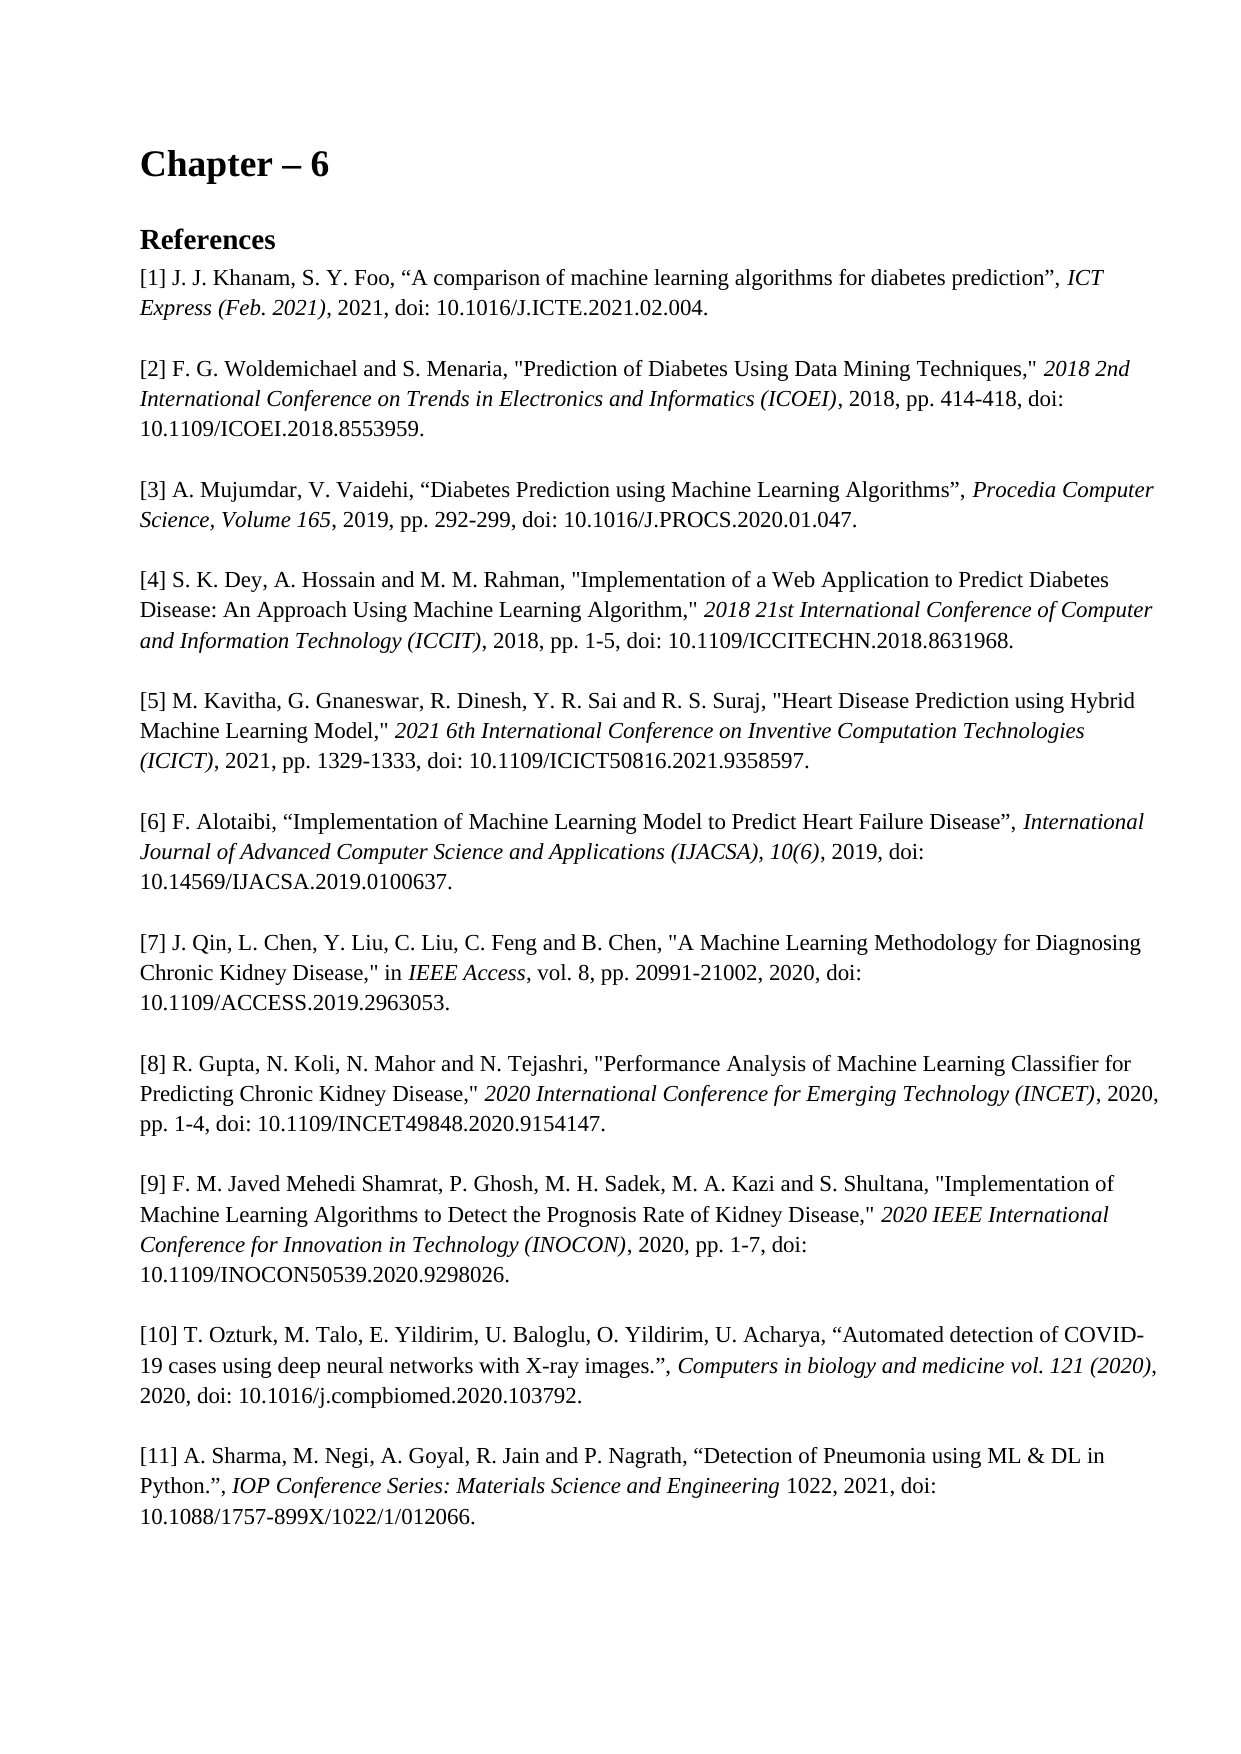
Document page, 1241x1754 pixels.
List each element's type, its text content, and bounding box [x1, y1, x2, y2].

text [7] J. Qin, L. Chen, Y. Liu, C. Liu, C. Feng and B. Chen, "A Machine Learning Methodology for Diagnosing Chronic Kidney Disease," in IEEE Access, vol. 8, pp. 20991-21002, 2020, doi: 10.1109/ACCESS.2019.2963053. [139, 929, 1167, 1016]
text [9] F. M. Javed Mehedi Shamrat, P. Ghosh, M. H. Sadek, M. A. Kazi and S. Shultana, "Implementation of Machine Learning Algorithms to Detect the Prognosis Rate of Kidney Disease," 2020 IEEE International Conference for Innovation in Technology (INOCON), 2020, pp. 1-7, doi: 10.1109/INOCON50539.2020.9298026. [139, 1170, 1167, 1287]
text [3] A. Mujumdar, V. Vaidehi, “Diabetes Prediction using Machine Learning Algorithms”, Procedia Computer Science, Volume 165, 2019, pp. 292-299, doi: 10.1016/J.PROCS.2020.01.047. [139, 476, 1167, 532]
text [6] F. Alotaibi, “Implementation of Machine Learning Model to Predict Heart Failure Disease”, International Journal of Advanced Computer Science and Applications (IJACSA), 10(6), 2019, doi: 10.14569/IJACSA.2019.0100637. [139, 808, 1167, 895]
text [11] A. Sharma, M. Negi, A. Goyal, R. Jain and P. Nagrath, “Detection of Pneumonia using ML & DL in Python.”, IOP Conference Series: Materials Science and Engineering 1022, 2021, doi: 10.1088/1757-899X/1022/1/012066. [139, 1442, 1167, 1529]
subtitle Chapter – 6 [139, 142, 1167, 185]
text [5] M. Kavitha, G. Gnaneswar, R. Dinesh, Y. R. Sai and R. S. Suraj, "Heart Disease Prediction using Hybrid Machine Learning Model," 2021 6th International Conference on Inventive Computation Technologies (ICICT), 2021, pp. 1329-1333, doi: 10.1109/ICICT50816.2021.9358597. [139, 687, 1167, 774]
text [4] S. K. Dey, A. Hossain and M. M. Rahman, "Implementation of a Web Application to Predict Diabetes Disease: An Approach Using Machine Learning Algorithm," 2018 21st International Conference of Computer and Information Technology (ICCIT), 2018, pp. 1-5, doi: 10.1109/ICCITECHN.2018.8631968. [139, 566, 1167, 653]
text [1] J. J. Khanam, S. Y. Foo, “A comparison of machine learning algorithms for diabetes prediction”, ICT Express (Feb. 2021), 2021, doi: 10.1016/J.ICTE.2021.02.004. [139, 264, 1167, 321]
text [2] F. G. Woldemichael and S. Menaria, "Prediction of Diabetes Using Data Mining Techniques," 2018 2nd International Conference on Trends in Electronics and Informatics (ICOEI), 2018, pp. 414-418, doi: 10.1109/ICOEI.2018.8553959. [139, 355, 1167, 442]
text [8] R. Gupta, N. Koli, N. Mahor and N. Tejashri, "Performance Analysis of Machine Learning Classifier for Predicting Chronic Kidney Disease," 2020 International Conference for Emerging Technology (INCET), 2020, pp. 1-4, doi: 10.1109/INCET49848.2020.9154147. [139, 1049, 1167, 1136]
text [10] T. Ozturk, M. Talo, E. Yildirim, U. Baloglu, O. Yildirim, U. Acharya, “Automated detection of COVID-19 cases using deep neural networks with X-ray images.”, Computers in biology and medicine vol. 121 (2020), 2020, doi: 10.1016/j.compbiomed.2020.103792. [139, 1321, 1167, 1408]
text References [139, 222, 1167, 256]
